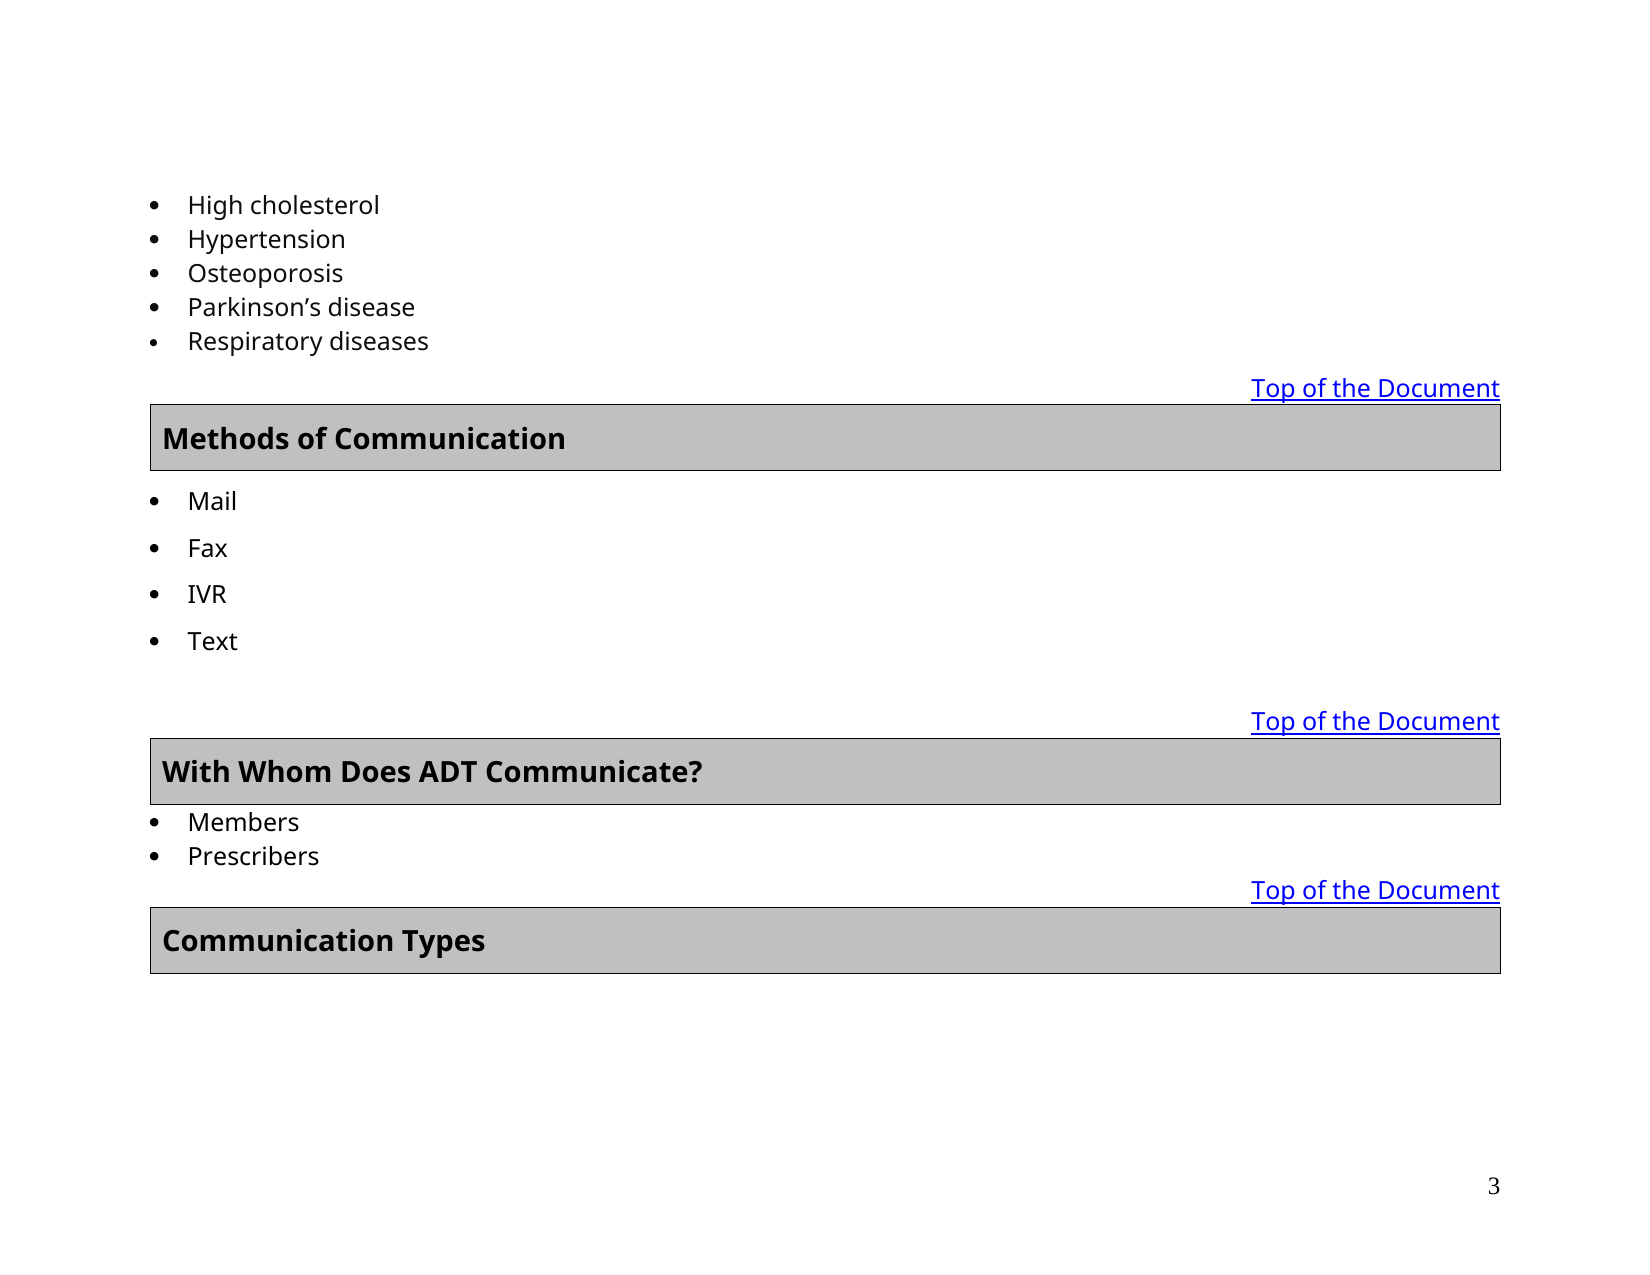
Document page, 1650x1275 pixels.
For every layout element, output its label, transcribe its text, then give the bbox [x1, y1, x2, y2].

list Parkinson’s disease [150, 290, 1490, 324]
text Top of the Document [150, 370, 1500, 404]
list Osteoporosis [150, 256, 1490, 290]
list Respiratory diseases [150, 324, 1490, 358]
table_header Methods of Communication [151, 405, 1500, 470]
list Prescribers [150, 839, 1500, 873]
list IVR [150, 577, 1500, 611]
list Fax [150, 530, 1500, 564]
list Mail [150, 484, 1500, 518]
text Top of the Document [150, 704, 1500, 738]
text Top of the Document [150, 873, 1500, 907]
list Text [150, 623, 1500, 657]
table_header Communication Types [151, 908, 1500, 973]
list High cholesterol [150, 187, 1490, 222]
table_header With Whom Does ADT Communicate? [151, 739, 1500, 804]
list Members [150, 805, 1500, 839]
list Hypertension [150, 222, 1490, 256]
